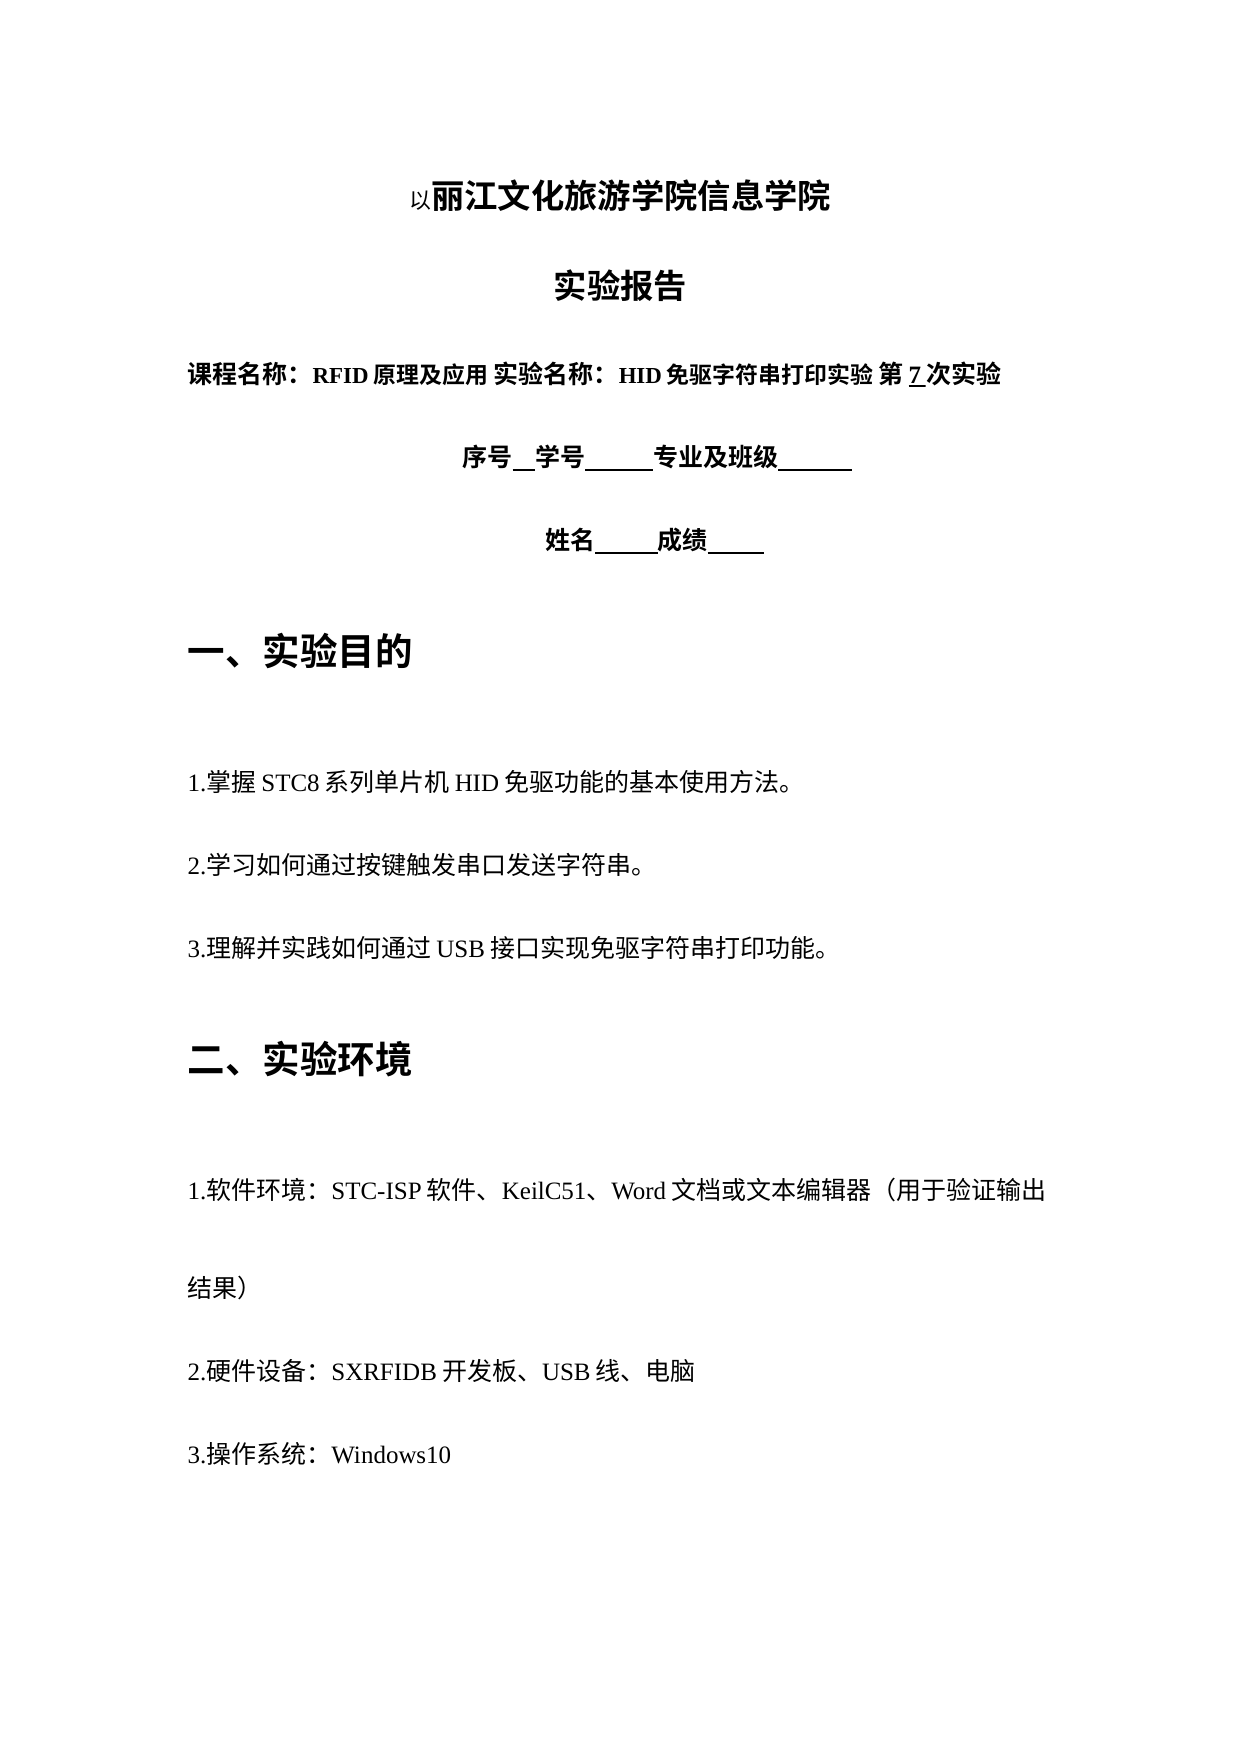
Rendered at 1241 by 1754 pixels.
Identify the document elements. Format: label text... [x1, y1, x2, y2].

text 序号 学号 专业及班级 [187, 423, 1053, 488]
subtitle 一、实验目的 [187, 617, 1053, 682]
text 姓名 成绩 [187, 506, 1053, 571]
text 实验报告 [187, 251, 1053, 316]
text 1.掌握STC8系列单片机HID免驱功能的基本使用方法。 [187, 748, 1053, 813]
subtitle 二、实验环境 [187, 1025, 1053, 1090]
text 3.操作系统：Windows10 [187, 1420, 1053, 1485]
text 3.理解并实践如何通过USB接口实现免驱字符串打印功能。 [187, 914, 1053, 979]
text 1.软件环境：STC-ISP软件、KeilC51、Word文档或文本编辑器（用于验证输出结果） [187, 1156, 1053, 1319]
text 2.学习如何通过按键触发串口发送字符串。 [187, 831, 1053, 896]
text 2.硬件设备：SXRFIDB开发板、USB线、电脑 [187, 1337, 1053, 1402]
text 以丽江文化旅游学院信息学院 [187, 162, 1053, 227]
text 课程名称：RFID原理及应用 实验名称：HID免驱字符串打印实验 第7次实验 [187, 340, 1053, 405]
